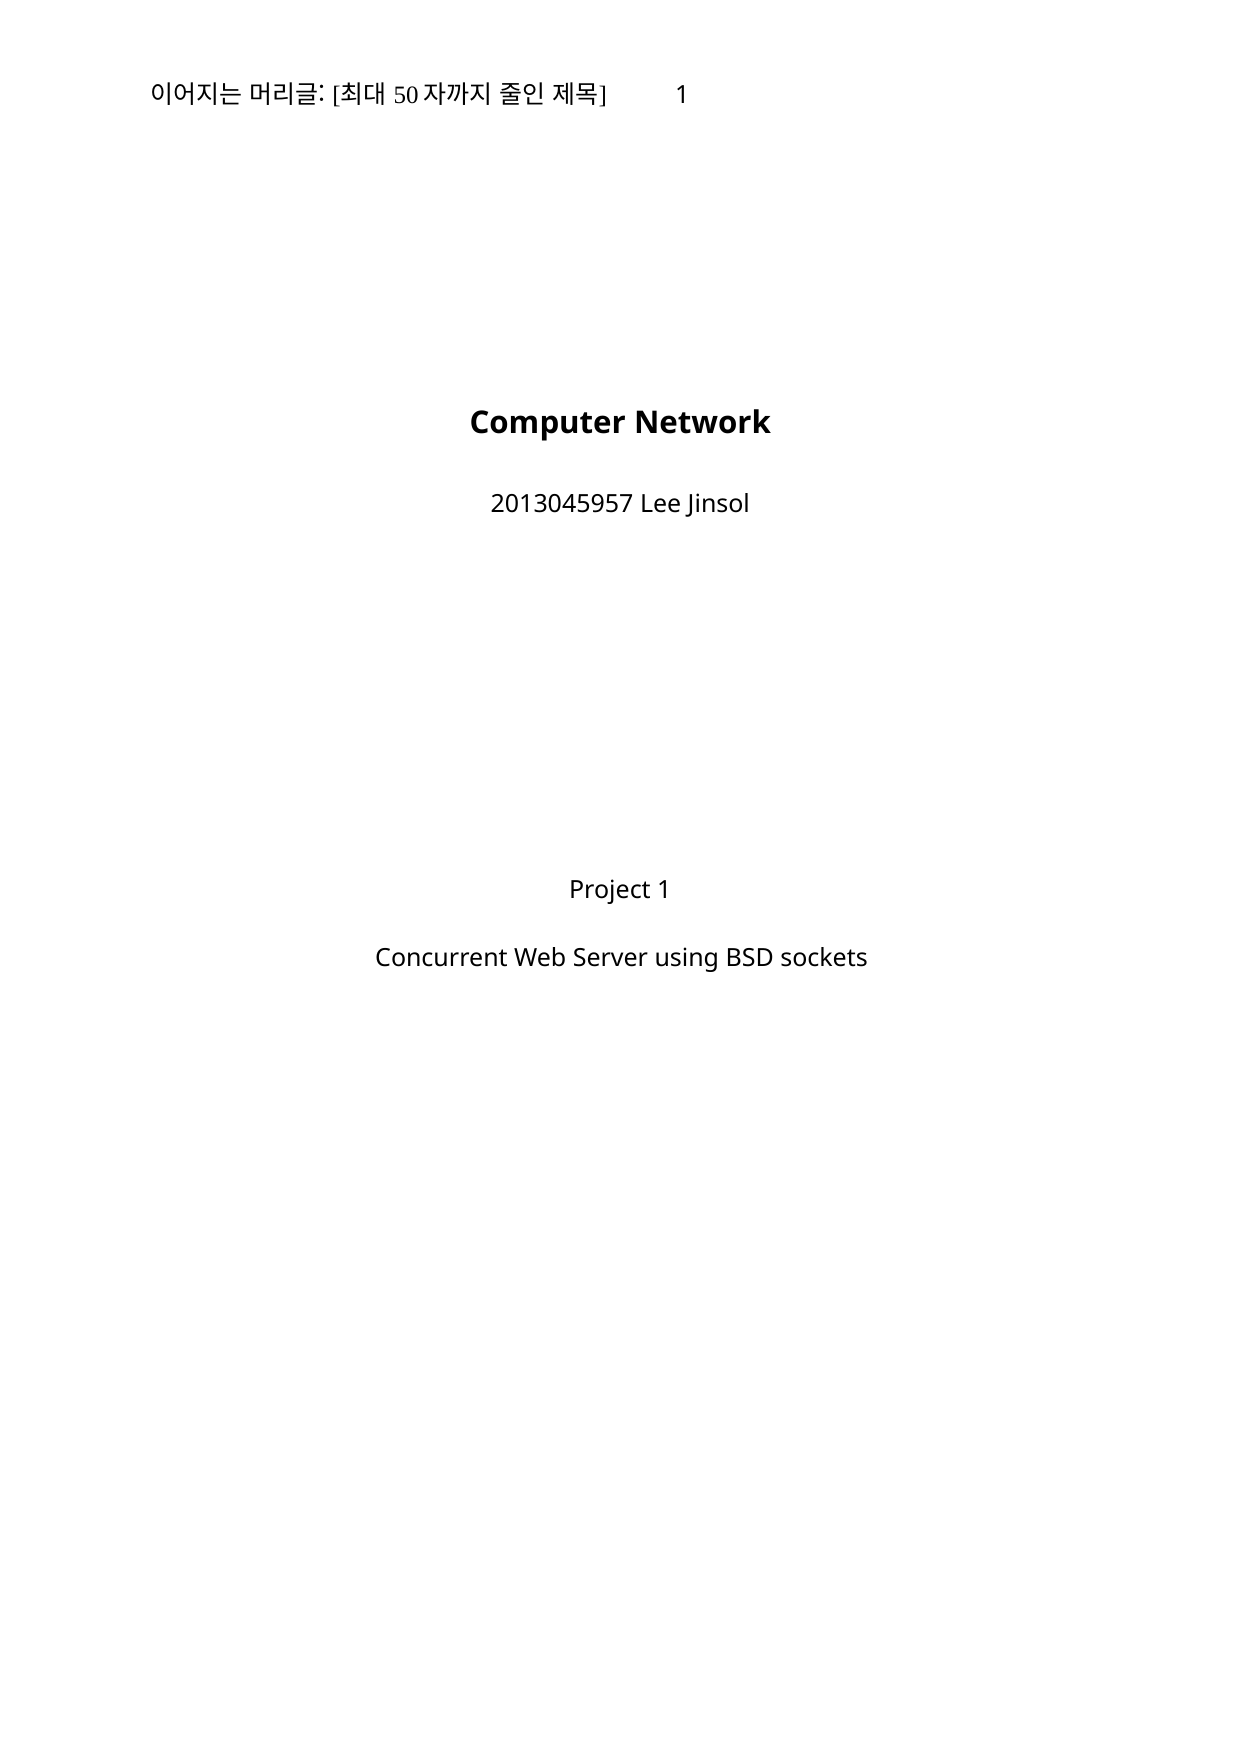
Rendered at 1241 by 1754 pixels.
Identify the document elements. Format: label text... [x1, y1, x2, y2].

text 2013045957 Lee Jinsol [150, 485, 1090, 519]
title Project 1 [150, 871, 1090, 906]
title Computer Network [150, 400, 1090, 443]
text Concurrent Web Server using BSD sockets [300, 939, 1090, 974]
